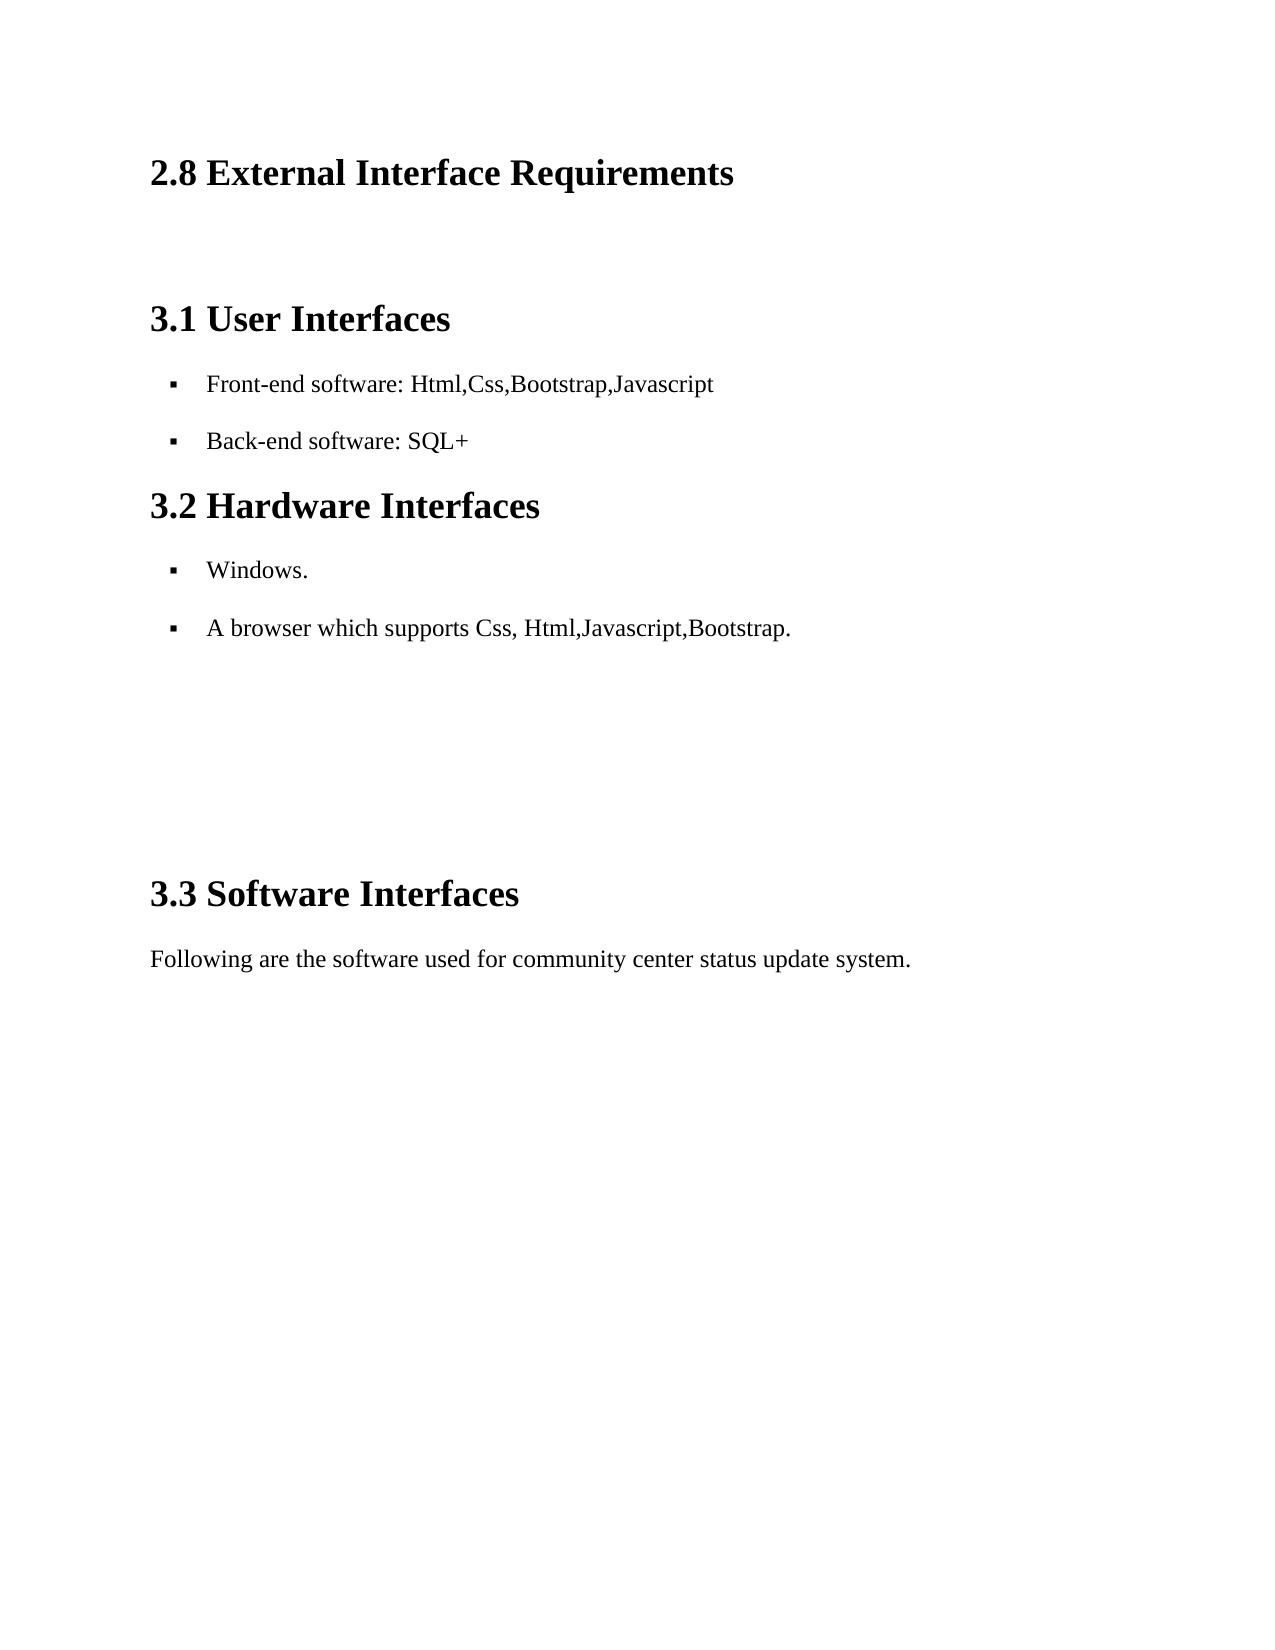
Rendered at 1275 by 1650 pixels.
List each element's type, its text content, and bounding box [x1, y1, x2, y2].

list Front-end software: Html,Css,Bootstrap,Javascript [169, 369, 1125, 397]
text 3.3 Software Interfaces [150, 872, 1125, 915]
subtitle 2.8 External Interface Requirements [150, 150, 1125, 193]
list Back-end software: SQL+ [169, 426, 1125, 455]
text 3.2 Hardware Interfaces [150, 484, 1125, 527]
list A browser which supports Css, Html,Javascript,Bootstrap. [169, 613, 1125, 642]
text Following are the software used for community center status update system. [150, 944, 1125, 972]
text 3.1 User Interfaces [150, 297, 1125, 340]
list Windows. [169, 556, 1125, 584]
